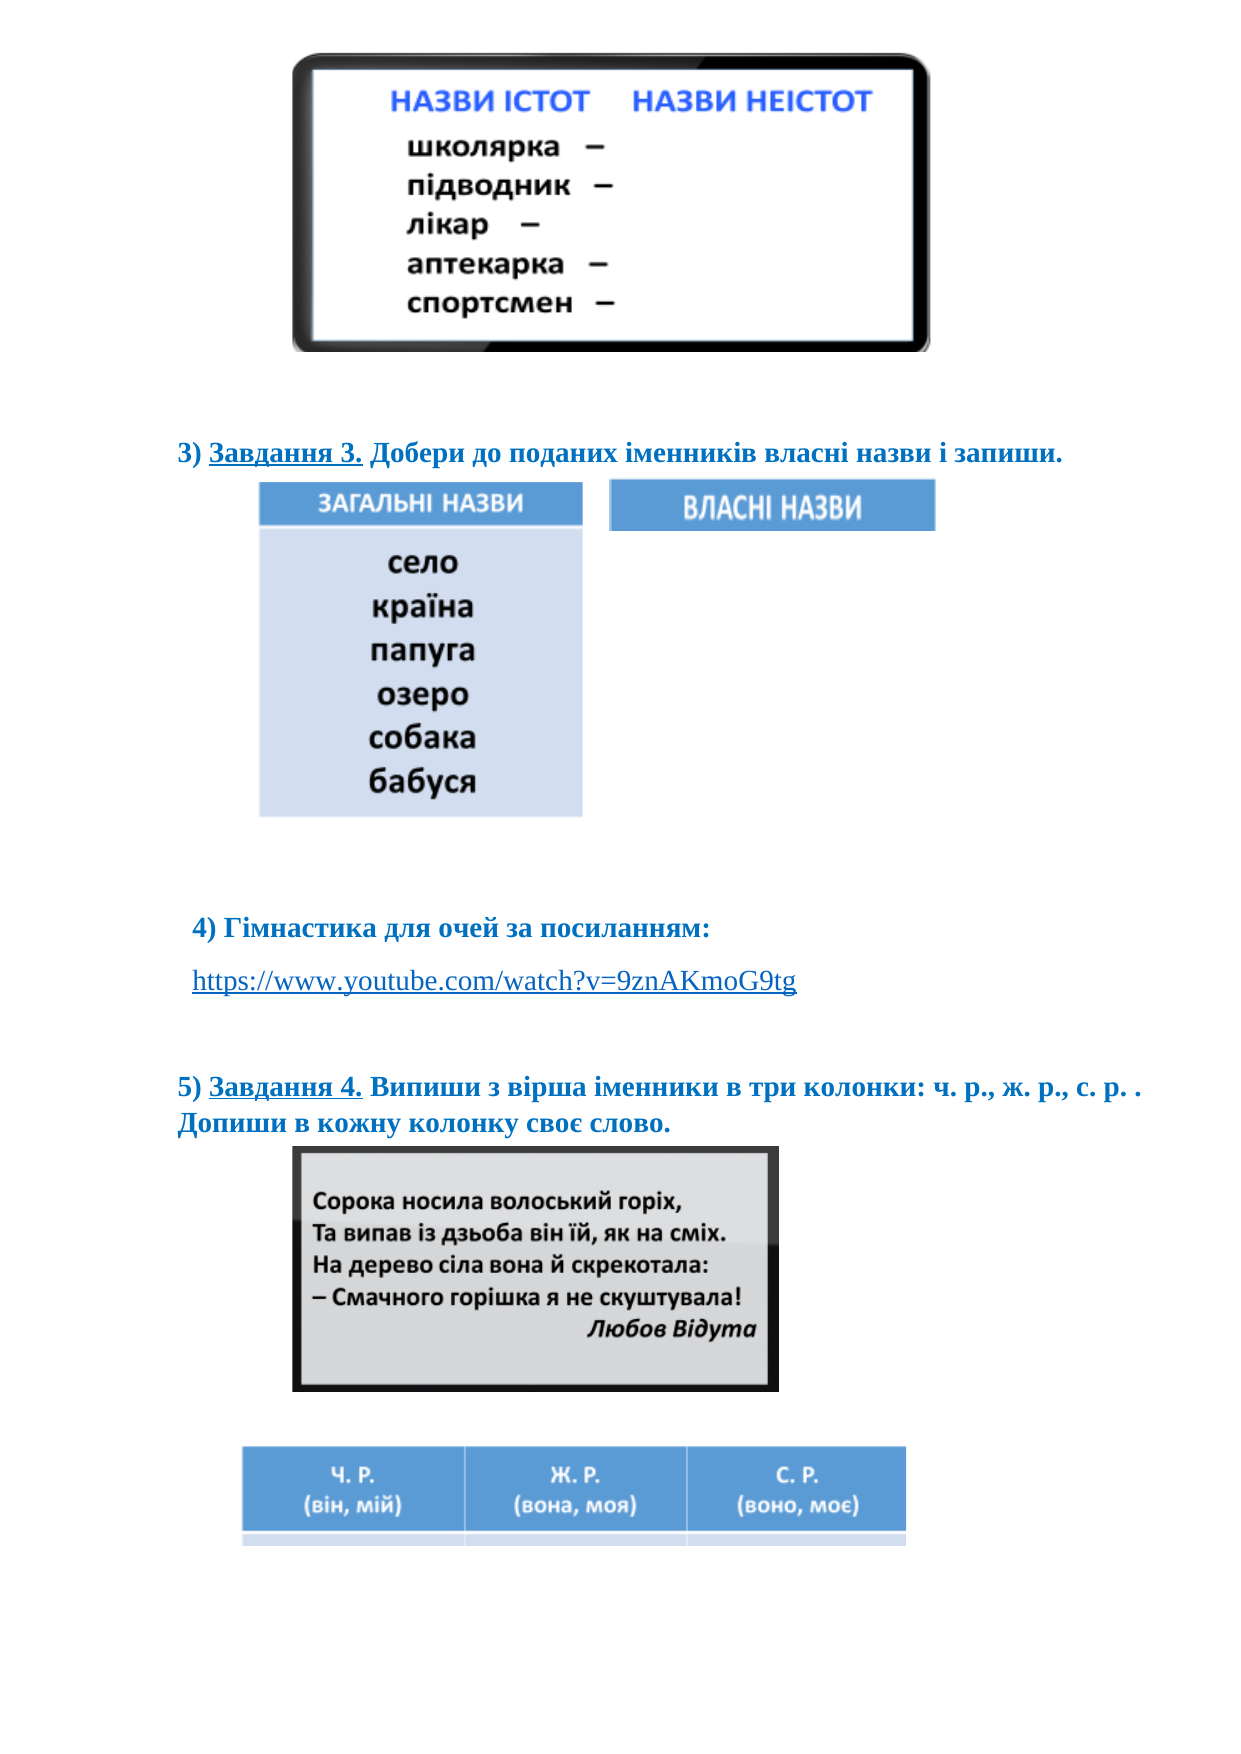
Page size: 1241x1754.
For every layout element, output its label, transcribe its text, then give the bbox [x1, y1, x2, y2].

picture [292, 51, 938, 352]
picture [609, 474, 938, 531]
picture [292, 1146, 779, 1392]
text 5) Завдання 4. Випиши з вірша іменники в три колонки: ч. р., ж. р., с. р. . Допиши в кожну колонку своє слово. [177, 1069, 1152, 1138]
picture [257, 482, 583, 819]
text 4) Гімнастика для очей за посиланням: [177, 910, 1152, 944]
picture [232, 1442, 907, 1546]
text 3) Завдання 3. Добери до поданих іменників власні назви і запиши. [177, 435, 1152, 468]
text https://www.youtube.com/watch?v=9znAKmoG9tg [177, 963, 1152, 997]
